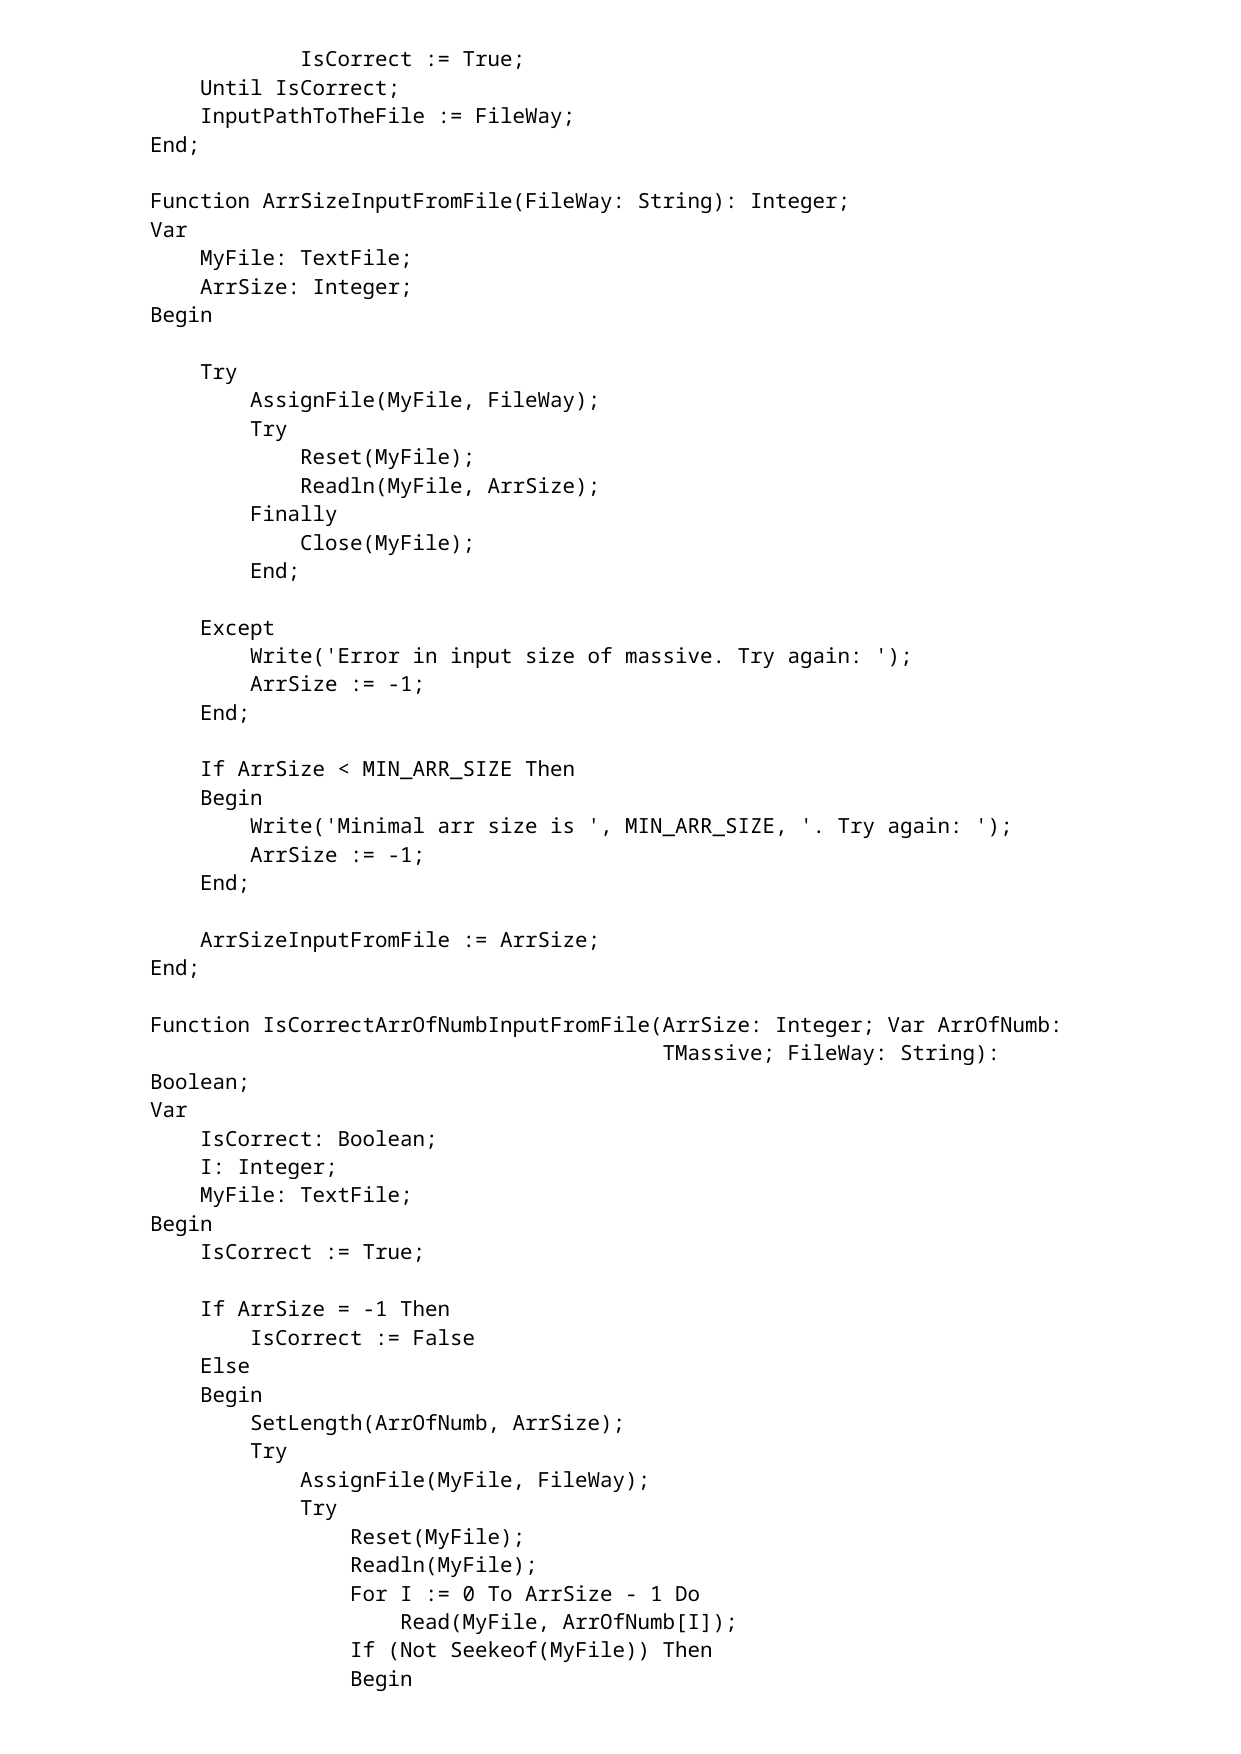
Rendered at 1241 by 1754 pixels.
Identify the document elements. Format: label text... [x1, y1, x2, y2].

text Begin [150, 783, 1090, 811]
text MyFile: TextFile; [150, 243, 1090, 272]
text I: Integer; [150, 1152, 1090, 1181]
text If ArrSize = -1 Then [150, 1294, 1090, 1323]
text TMassive; FileWay: String): Boolean; [150, 1038, 1090, 1095]
text End; [150, 868, 1090, 897]
text Var [150, 215, 1090, 243]
text Except [150, 613, 1090, 641]
text End; [150, 698, 1090, 726]
text Reset(MyFile); [150, 442, 1090, 471]
text ArrSize: Integer; [150, 272, 1090, 300]
text Function IsCorrectArrOfNumbInputFromFile(ArrSize: Integer; Var ArrOfNumb: [150, 1010, 1090, 1038]
text MyFile: TextFile; [150, 1181, 1090, 1209]
text ArrSize := -1; [150, 840, 1090, 868]
text End; [150, 556, 1090, 585]
text IsCorrect := True; [150, 1237, 1090, 1266]
text Write('Error in input size of massive. Try again: '); [150, 641, 1090, 669]
text AssignFile(MyFile, FileWay); [150, 1465, 1090, 1493]
text Read(MyFile, ArrOfNumb[I]); [150, 1607, 1090, 1636]
text IsCorrect := True; [150, 44, 1090, 73]
text Write('Minimal arr size is ', MIN_ARR_SIZE, '. Try again: '); [150, 811, 1090, 840]
text Var [150, 1095, 1090, 1124]
text Try [150, 1493, 1090, 1522]
text Begin [150, 300, 1090, 329]
text Begin [150, 1380, 1090, 1408]
text Try [150, 357, 1090, 386]
text Readln(MyFile); [150, 1550, 1090, 1579]
text For I := 0 To ArrSize - 1 Do [150, 1579, 1090, 1607]
text InputPathToTheFile := FileWay; [150, 101, 1090, 130]
text ArrSizeInputFromFile := ArrSize; [150, 925, 1090, 953]
text AssignFile(MyFile, FileWay); [150, 386, 1090, 414]
text Close(MyFile); [150, 528, 1090, 556]
text IsCorrect := False [150, 1323, 1090, 1351]
text End; [150, 953, 1090, 982]
text IsCorrect: Boolean; [150, 1124, 1090, 1152]
text Until IsCorrect; [150, 73, 1090, 101]
text If (Not Seekeof(MyFile)) Then [150, 1636, 1090, 1664]
text If ArrSize < MIN_ARR_SIZE Then [150, 754, 1090, 783]
text Readln(MyFile, ArrSize); [150, 471, 1090, 499]
text ArrSize := -1; [150, 669, 1090, 698]
text End; [150, 130, 1090, 158]
text Try [150, 414, 1090, 442]
text Begin [150, 1664, 1090, 1692]
text Try [150, 1437, 1090, 1465]
text Function ArrSizeInputFromFile(FileWay: String): Integer; [150, 187, 1090, 215]
text Finally [150, 499, 1090, 528]
text Else [150, 1351, 1090, 1380]
text Reset(MyFile); [150, 1522, 1090, 1550]
text SetLength(ArrOfNumb, ArrSize); [150, 1408, 1090, 1437]
text Begin [150, 1209, 1090, 1237]
